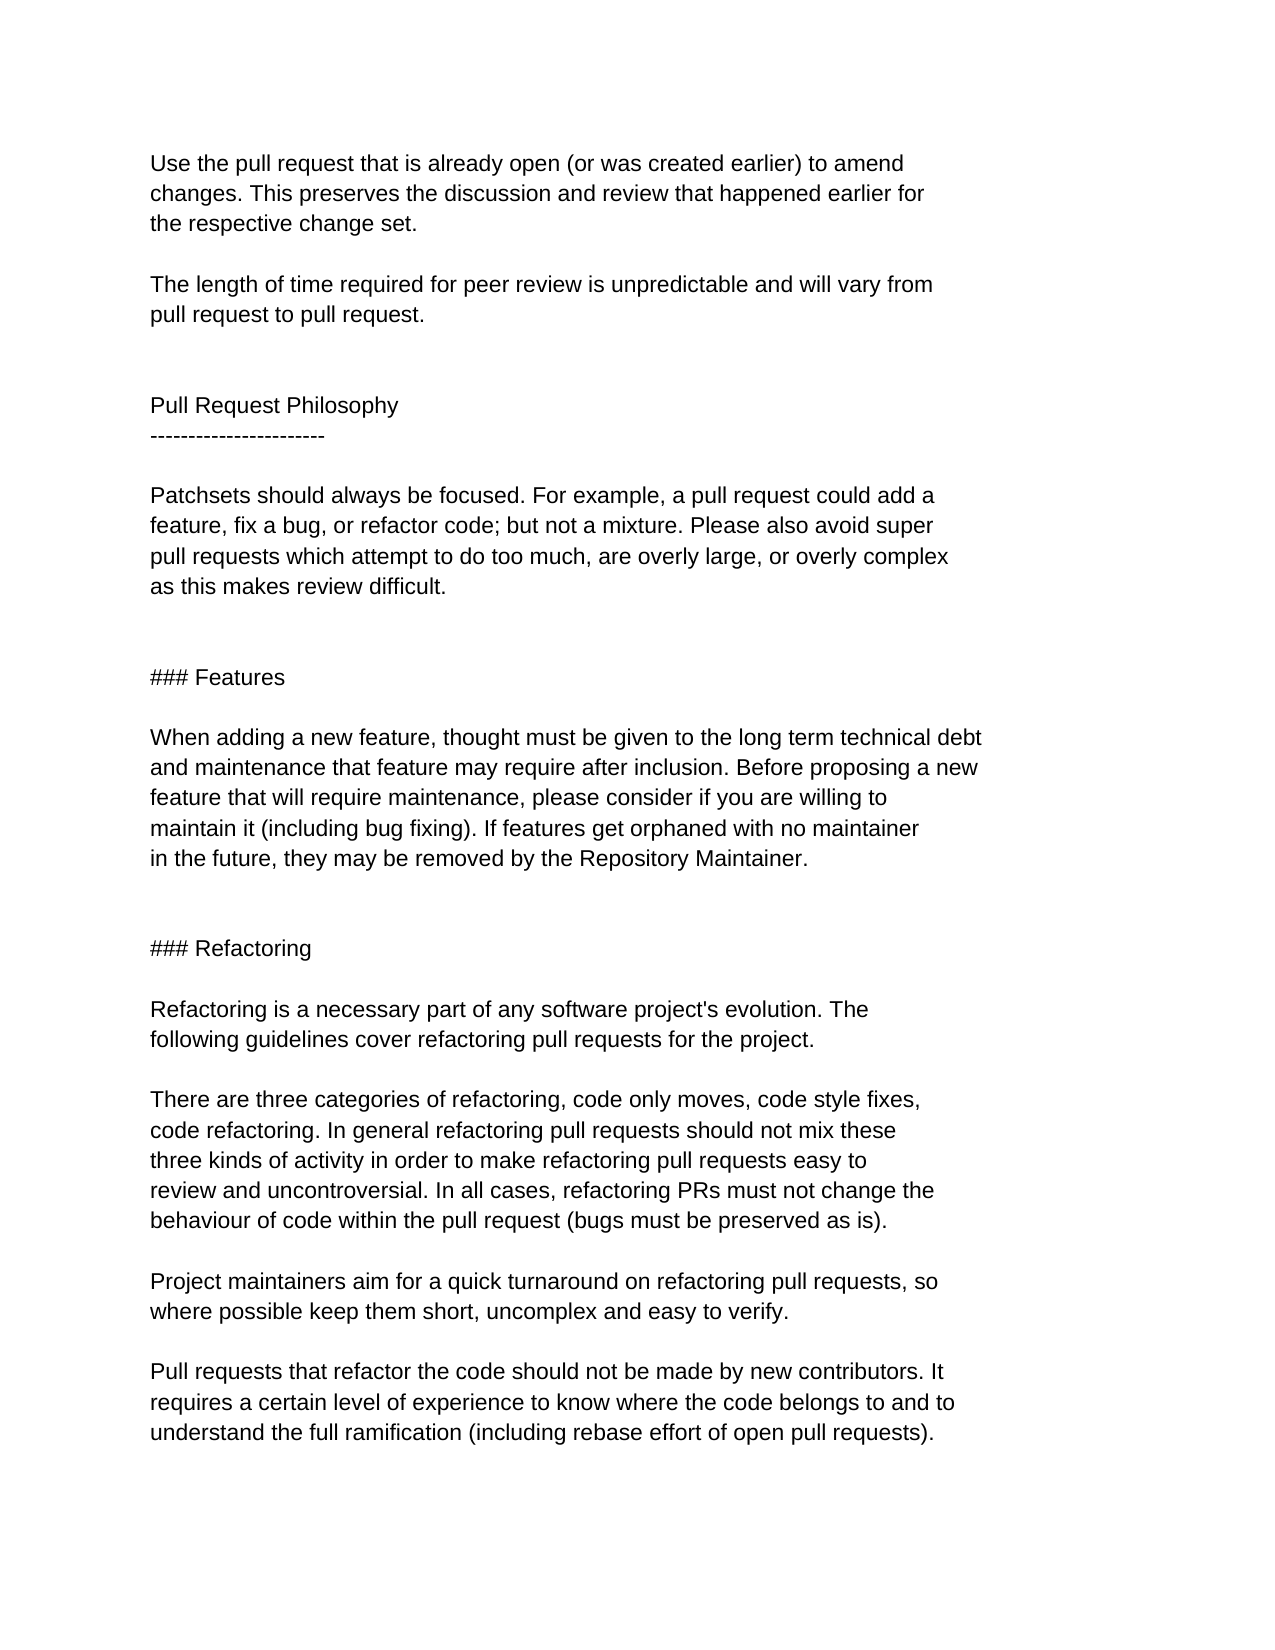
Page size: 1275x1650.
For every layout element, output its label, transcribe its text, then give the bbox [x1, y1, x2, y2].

text behaviour of code within the pull request (bugs must be preserved as is). [150, 1207, 1125, 1234]
text ----------------------- [150, 422, 1125, 448]
text Pull requests that refactor the code should not be made by new contributors. It [150, 1358, 1125, 1385]
text pull requests which attempt to do too much, are overly large, or overly complex [150, 543, 1125, 569]
text Patchsets should always be focused. For example, a pull request could add a [150, 482, 1125, 509]
text requires a certain level of experience to know where the code belongs to and to [150, 1388, 1125, 1415]
text feature, fix a bug, or refactor code; but not a mixture. Please also avoid super [150, 512, 1125, 539]
text following guidelines cover refactoring pull requests for the project. [150, 1026, 1125, 1052]
text three kinds of activity in order to make refactoring pull requests easy to [150, 1147, 1125, 1173]
text the respective change set. [150, 210, 1125, 237]
text changes. This preserves the discussion and review that happened earlier for [150, 180, 1125, 207]
text code refactoring. In general refactoring pull requests should not mix these [150, 1117, 1125, 1143]
text where possible keep them short, uncomplex and easy to verify. [150, 1298, 1125, 1324]
text Use the pull request that is already open (or was created earlier) to amend [150, 150, 1125, 176]
text There are three categories of refactoring, code only moves, code style fixes, [150, 1086, 1125, 1113]
text Pull Request Philosophy [150, 392, 1125, 418]
text When adding a new feature, thought must be given to the long term technical debt [150, 724, 1125, 750]
text and maintenance that feature may require after inclusion. Before proposing a new [150, 754, 1125, 781]
text feature that will require maintenance, please consider if you are willing to [150, 784, 1125, 811]
text ### Features [150, 663, 1125, 690]
text The length of time required for peer review is unpredictable and will vary from [150, 271, 1125, 297]
text Project maintainers aim for a quick turnaround on refactoring pull requests, so [150, 1268, 1125, 1294]
text as this makes review difficult. [150, 573, 1125, 599]
text ### Refactoring [150, 935, 1125, 962]
text in the future, they may be removed by the Repository Maintainer. [150, 845, 1125, 871]
text Refactoring is a necessary part of any software project's evolution. The [150, 996, 1125, 1022]
text understand the full ramification (including rebase effort of open pull requests). [150, 1419, 1125, 1445]
text review and uncontroversial. In all cases, refactoring PRs must not change the [150, 1177, 1125, 1203]
text maintain it (including bug fixing). If features get orphaned with no maintainer [150, 814, 1125, 841]
text pull request to pull request. [150, 301, 1125, 327]
